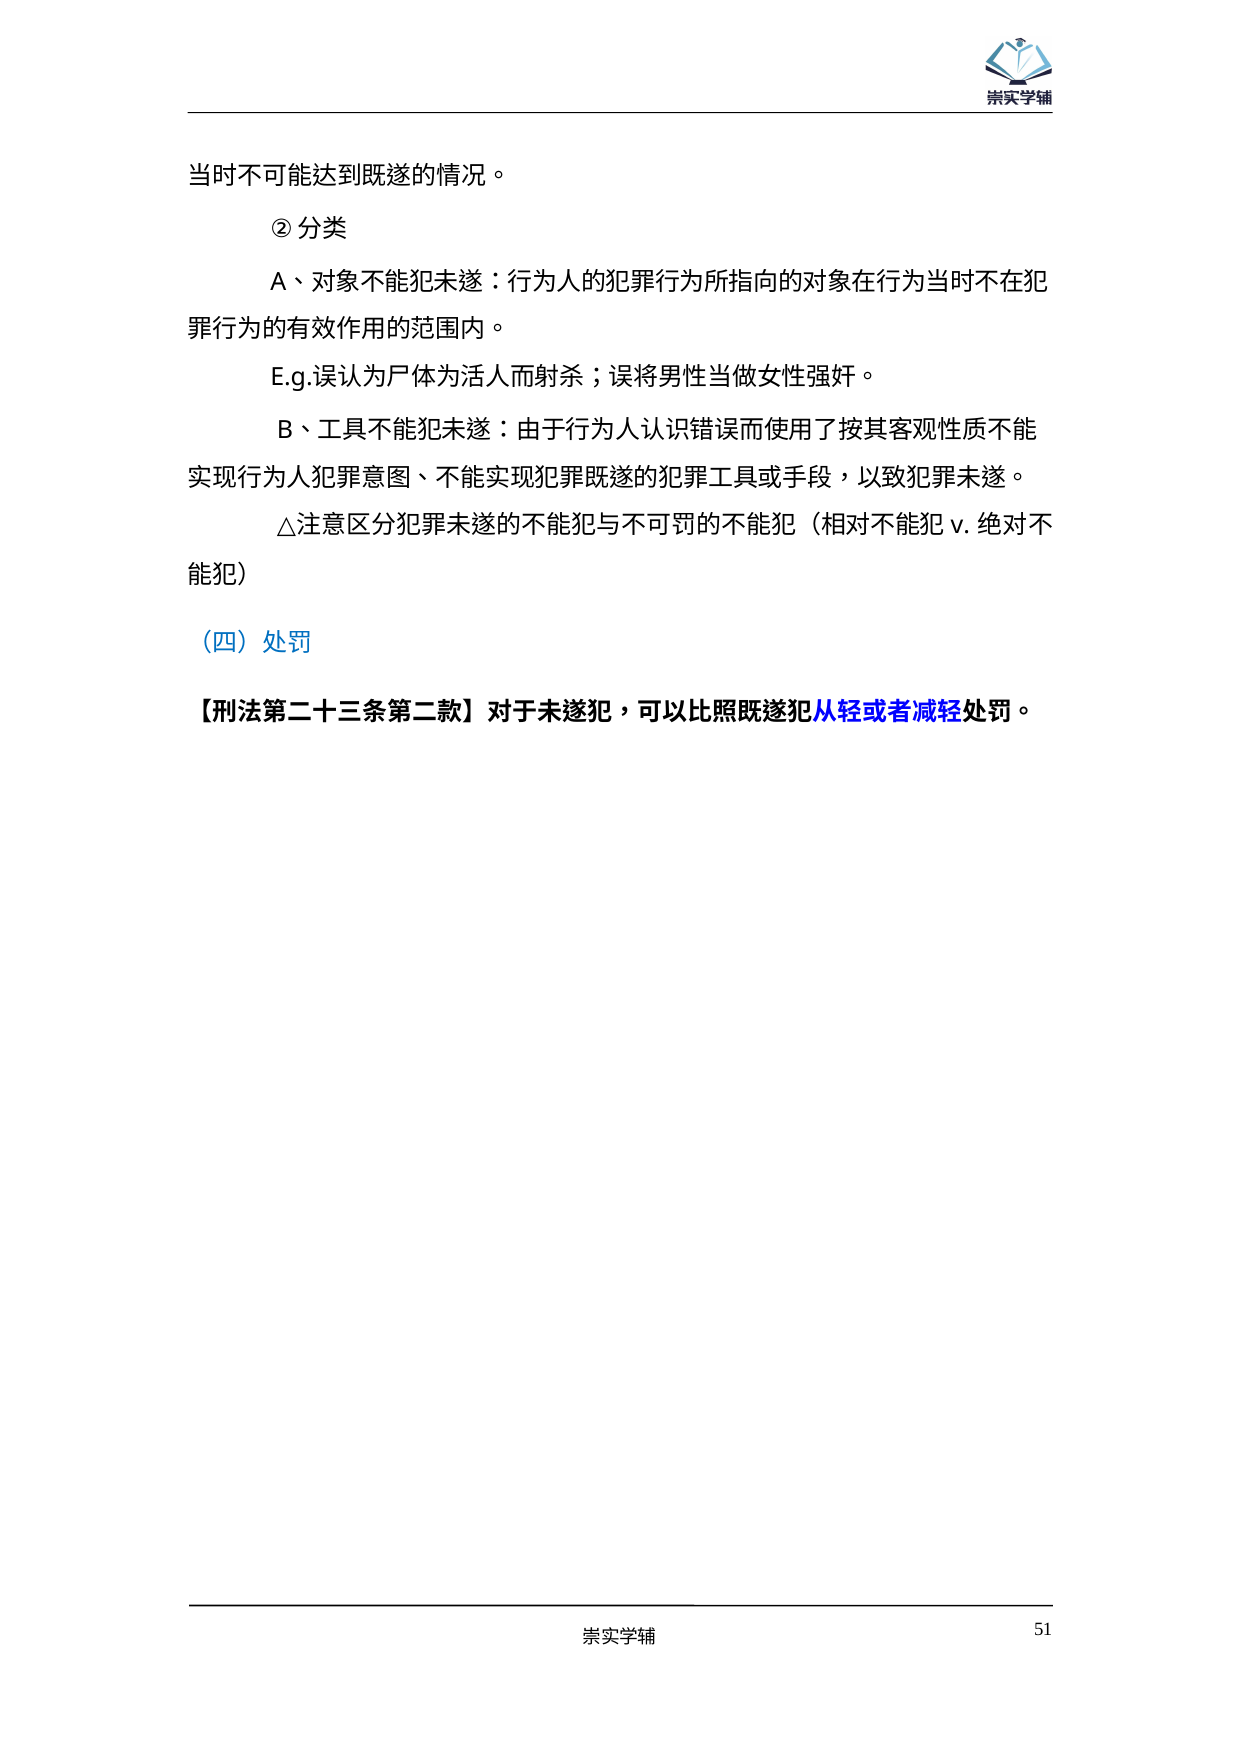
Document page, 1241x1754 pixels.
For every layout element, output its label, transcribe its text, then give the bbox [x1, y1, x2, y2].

text E.g.误认为尸体为活人而射杀；误将男性当做女性强奸。 [270, 359, 1142, 393]
picture [984, 36, 1053, 106]
text △注意区分犯罪未遂的不能犯与不可罚的不能犯（相对不能犯 v. 绝对不 [277, 507, 1142, 541]
subtitle 【刑法第二十三条第二款】对于未遂犯，可以比照既遂犯从轻或者减轻处罚。 [187, 693, 1142, 727]
text （四）处罚 [187, 625, 1142, 659]
text 当时不可能达到既遂的情况。 [187, 157, 1142, 192]
text 能犯） [187, 556, 1142, 591]
text ②分类 [270, 211, 1142, 244]
text B、工具不能犯未遂：由于行为人认识错误而使用了按其客观性质不能实现行为人犯罪意图、不能实现犯罪既遂的犯罪工具或手段，以致犯罪未遂。 [187, 412, 1053, 493]
text A、对象不能犯未遂：行为人的犯罪行为所指向的对象在行为当时不在犯罪行为的有效作用的范围内。 [187, 263, 1053, 345]
